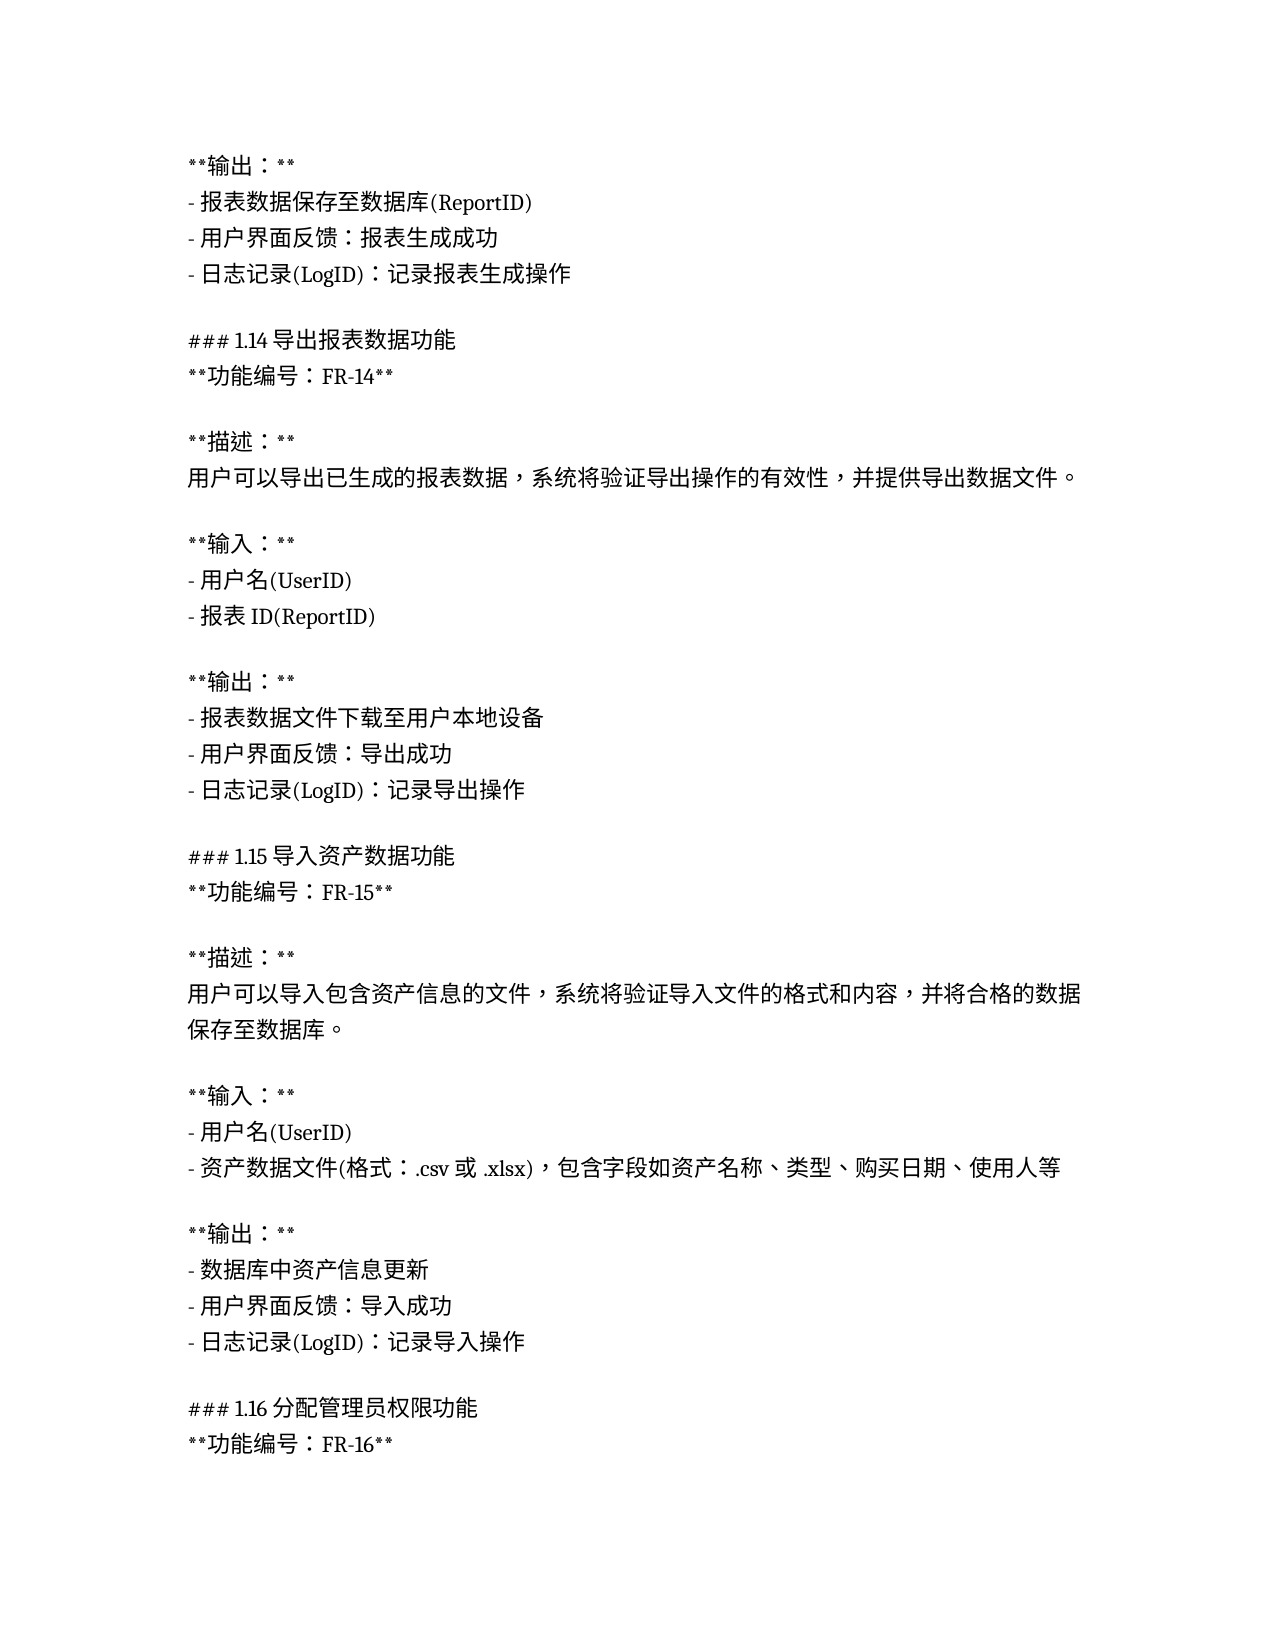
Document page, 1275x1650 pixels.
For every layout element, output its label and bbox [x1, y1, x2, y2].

text [187, 150, 1087, 1489]
